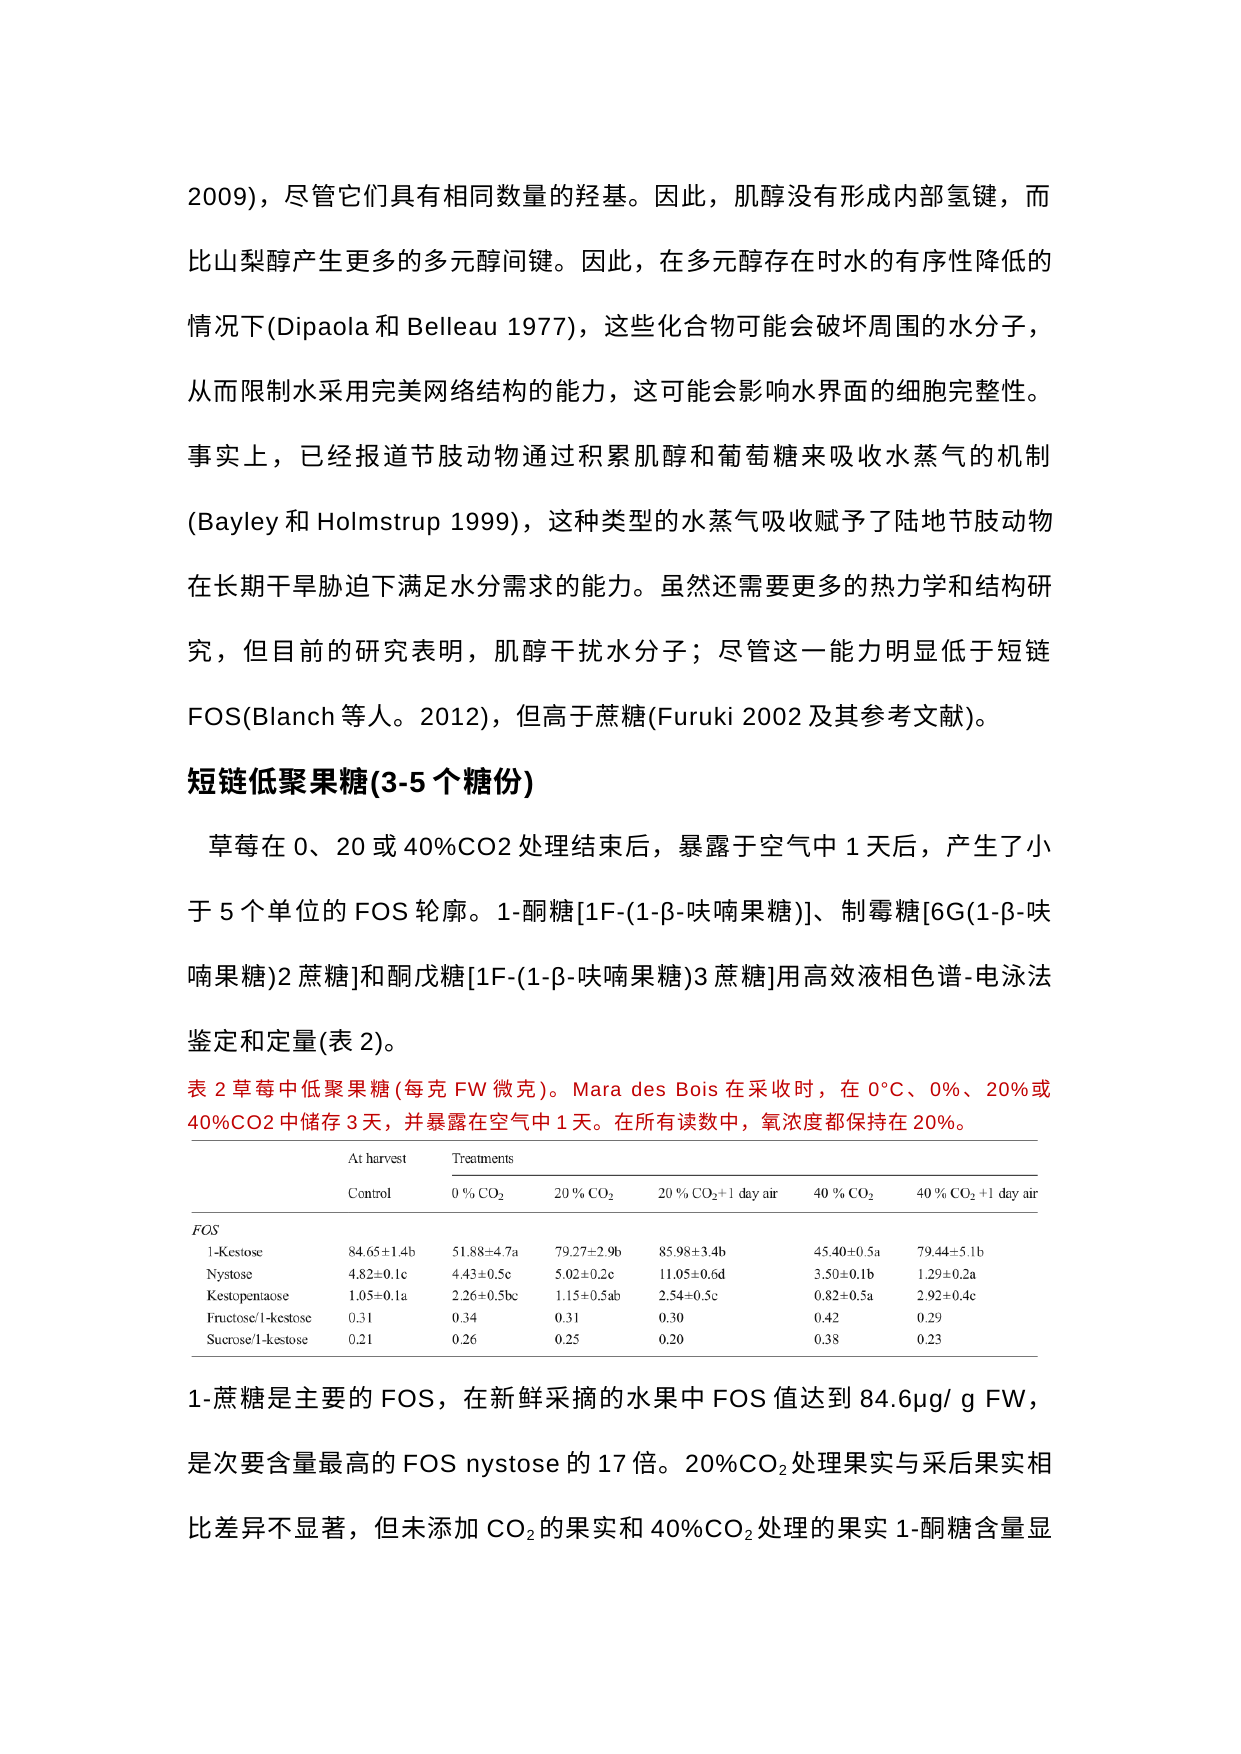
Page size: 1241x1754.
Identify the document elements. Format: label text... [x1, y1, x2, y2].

text 草莓在0、20或40%CO2处理结束后，暴露于空气中1天后，产生了小于5个单位的FOS轮廓。1-酮糖[1F-(1-β-呋喃果糖)]、制霉糖[6G(1-β-呋喃果糖)2蔗糖]和酮戊糖[1F-(1-β-呋喃果糖)3蔗糖]用高效液相色谱-电泳法鉴定和定量(表2)。 [187, 812, 1053, 1072]
text 短链低聚果糖(3-5个糖份) [187, 747, 1053, 812]
text 表2草莓中低聚果糖(每克FW微克)。Mara des Bois在采收时，在0°C、0%、20%或40%CO2中储存3天，并暴露在空气中1天。在所有读数中，氧浓度都保持在20%。 [187, 1072, 1053, 1137]
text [187, 1364, 1053, 1559]
picture [187, 1137, 1052, 1361]
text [187, 162, 1053, 747]
